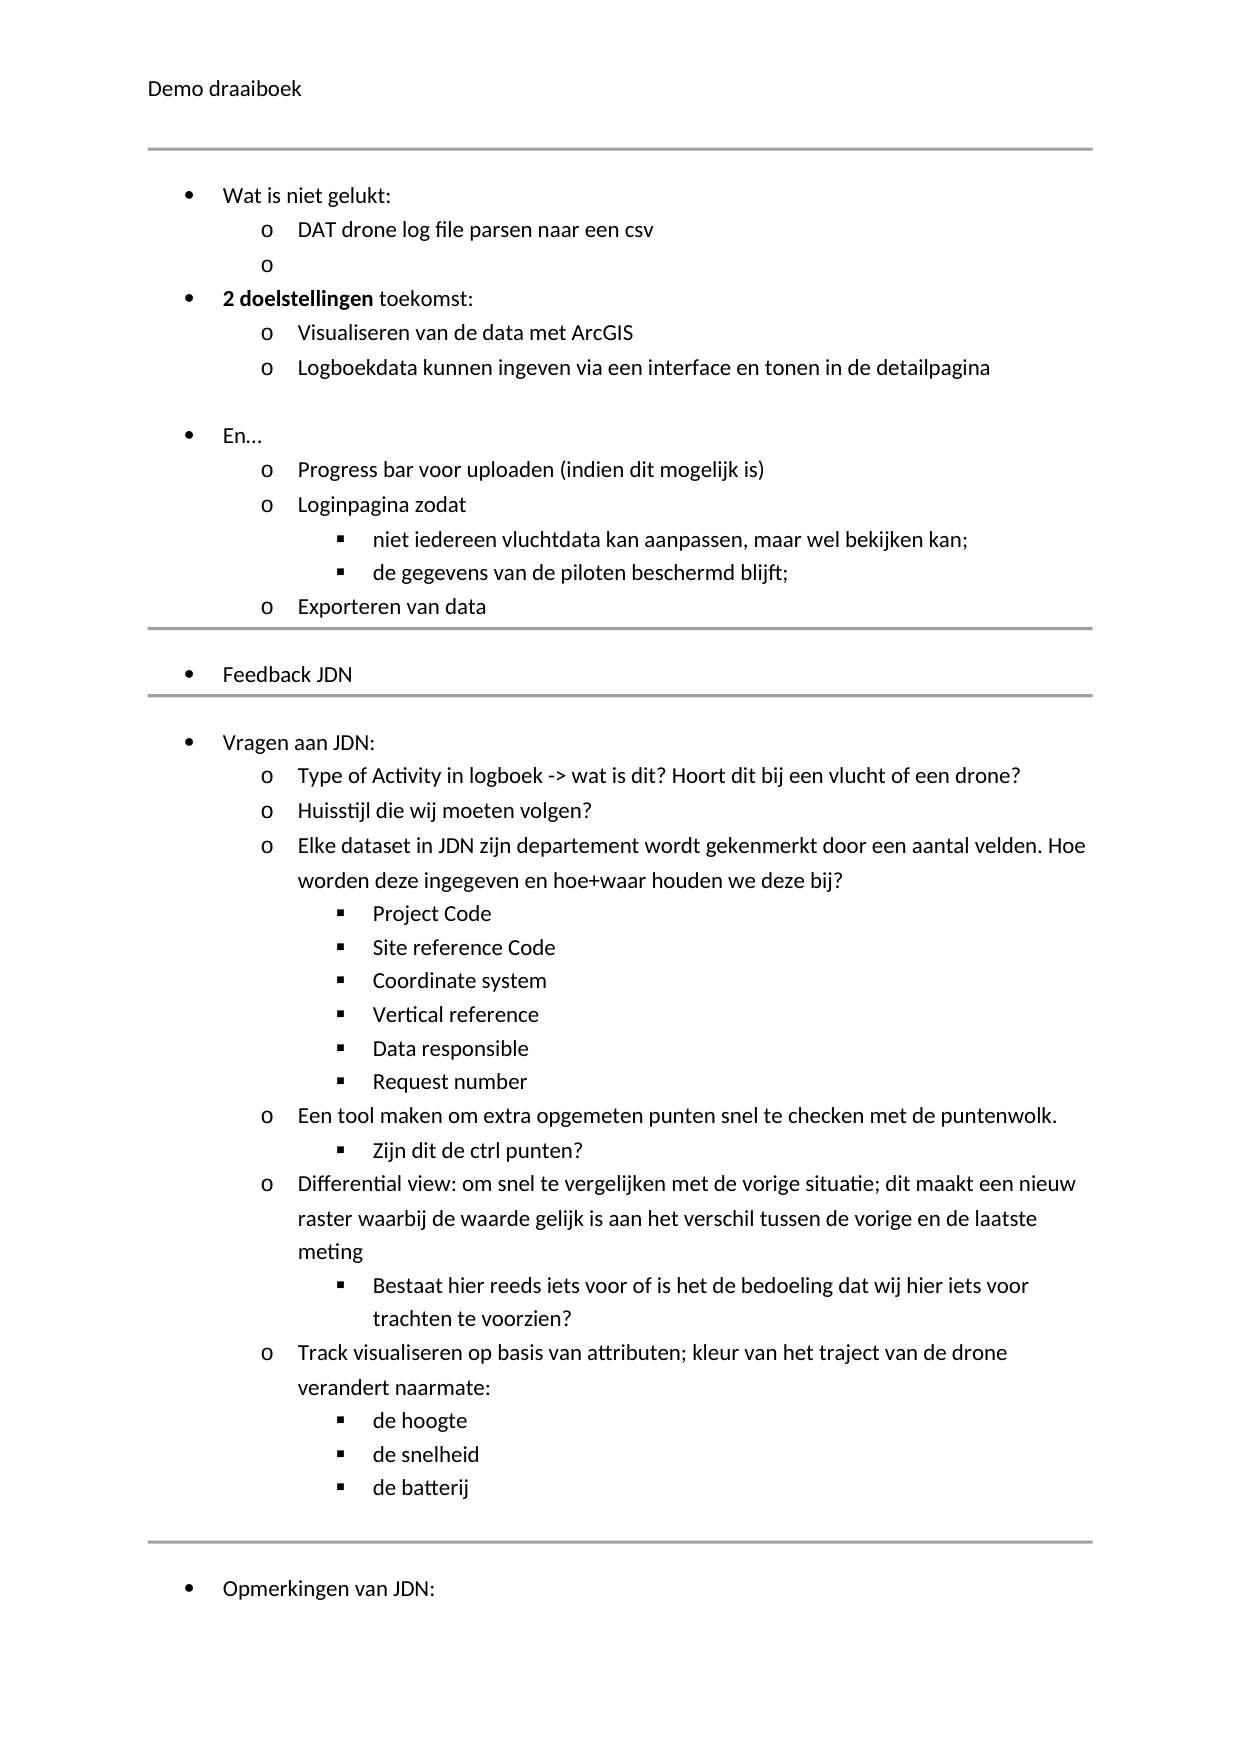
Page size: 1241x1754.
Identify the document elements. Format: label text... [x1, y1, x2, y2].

list Zijn dit de ctrl punten? [335, 1136, 1093, 1164]
list Feedback JDN [185, 661, 1093, 689]
list Type of Activity in logboek -> wat is dit? Hoort dit bij een vlucht of een drone? [260, 761, 1093, 790]
list Exporteren van data [260, 592, 1093, 621]
list niet iedereen vluchtdata kan aanpassen, maar wel bekijken kan; [335, 525, 1093, 553]
list Loginpagina zodat [260, 490, 1093, 519]
list Opmerkingen van JDN: [185, 1574, 1093, 1602]
list Elke dataset in JDN zijn departement wordt gekenmerkt door een aantal velden. Hoe worden deze ingegeven en hoe+waar houden we deze bij? [260, 831, 1093, 894]
list de batterij [335, 1473, 1093, 1501]
list de hoogte [335, 1406, 1093, 1434]
list Huisstijl die wij moeten volgen? [260, 796, 1093, 825]
list Visualiseren van de data met ArcGIS [260, 318, 1093, 347]
list de gegevens van de piloten beschermd blijft; [335, 558, 1093, 587]
list Vertical reference [335, 1000, 1093, 1028]
list Data responsible [335, 1034, 1093, 1062]
list Een tool maken om extra opgemeten punten snel te checken met de puntenwolk. [260, 1101, 1093, 1130]
list 2 doelstellingen toekomst: [185, 284, 1093, 312]
list En… [185, 421, 1093, 449]
list Coordinate system [335, 967, 1093, 994]
list Site reference Code [335, 933, 1093, 961]
list de snelheid [335, 1440, 1093, 1468]
list Logboekdata kunnen ingeven via een interface en tonen in de detailpagina [260, 353, 1093, 382]
list Track visualiseren op basis van attributen; kleur van het traject van de drone verandert naarmate: [260, 1338, 1093, 1401]
list Progress bar voor uploaden (indien dit mogelijk is) [260, 455, 1093, 484]
list Wat is niet gelukt: [185, 181, 1093, 209]
list Project Code [335, 899, 1093, 927]
list Bestaat hier reeds iets voor of is het de bedoeling dat wij hier iets voor trachten te voorzien? [335, 1271, 1093, 1333]
list Differential view: om snel te vergelijken met de vorige situatie; dit maakt een nieuw raster waarbij de waarde gelijk is aan het verschil tussen de vorige en de laatste meting [260, 1169, 1093, 1266]
list Request number [335, 1067, 1093, 1095]
list Vragen aan JDN: [185, 728, 1093, 756]
list DAT drone log file parsen naar een csv [260, 215, 1093, 244]
